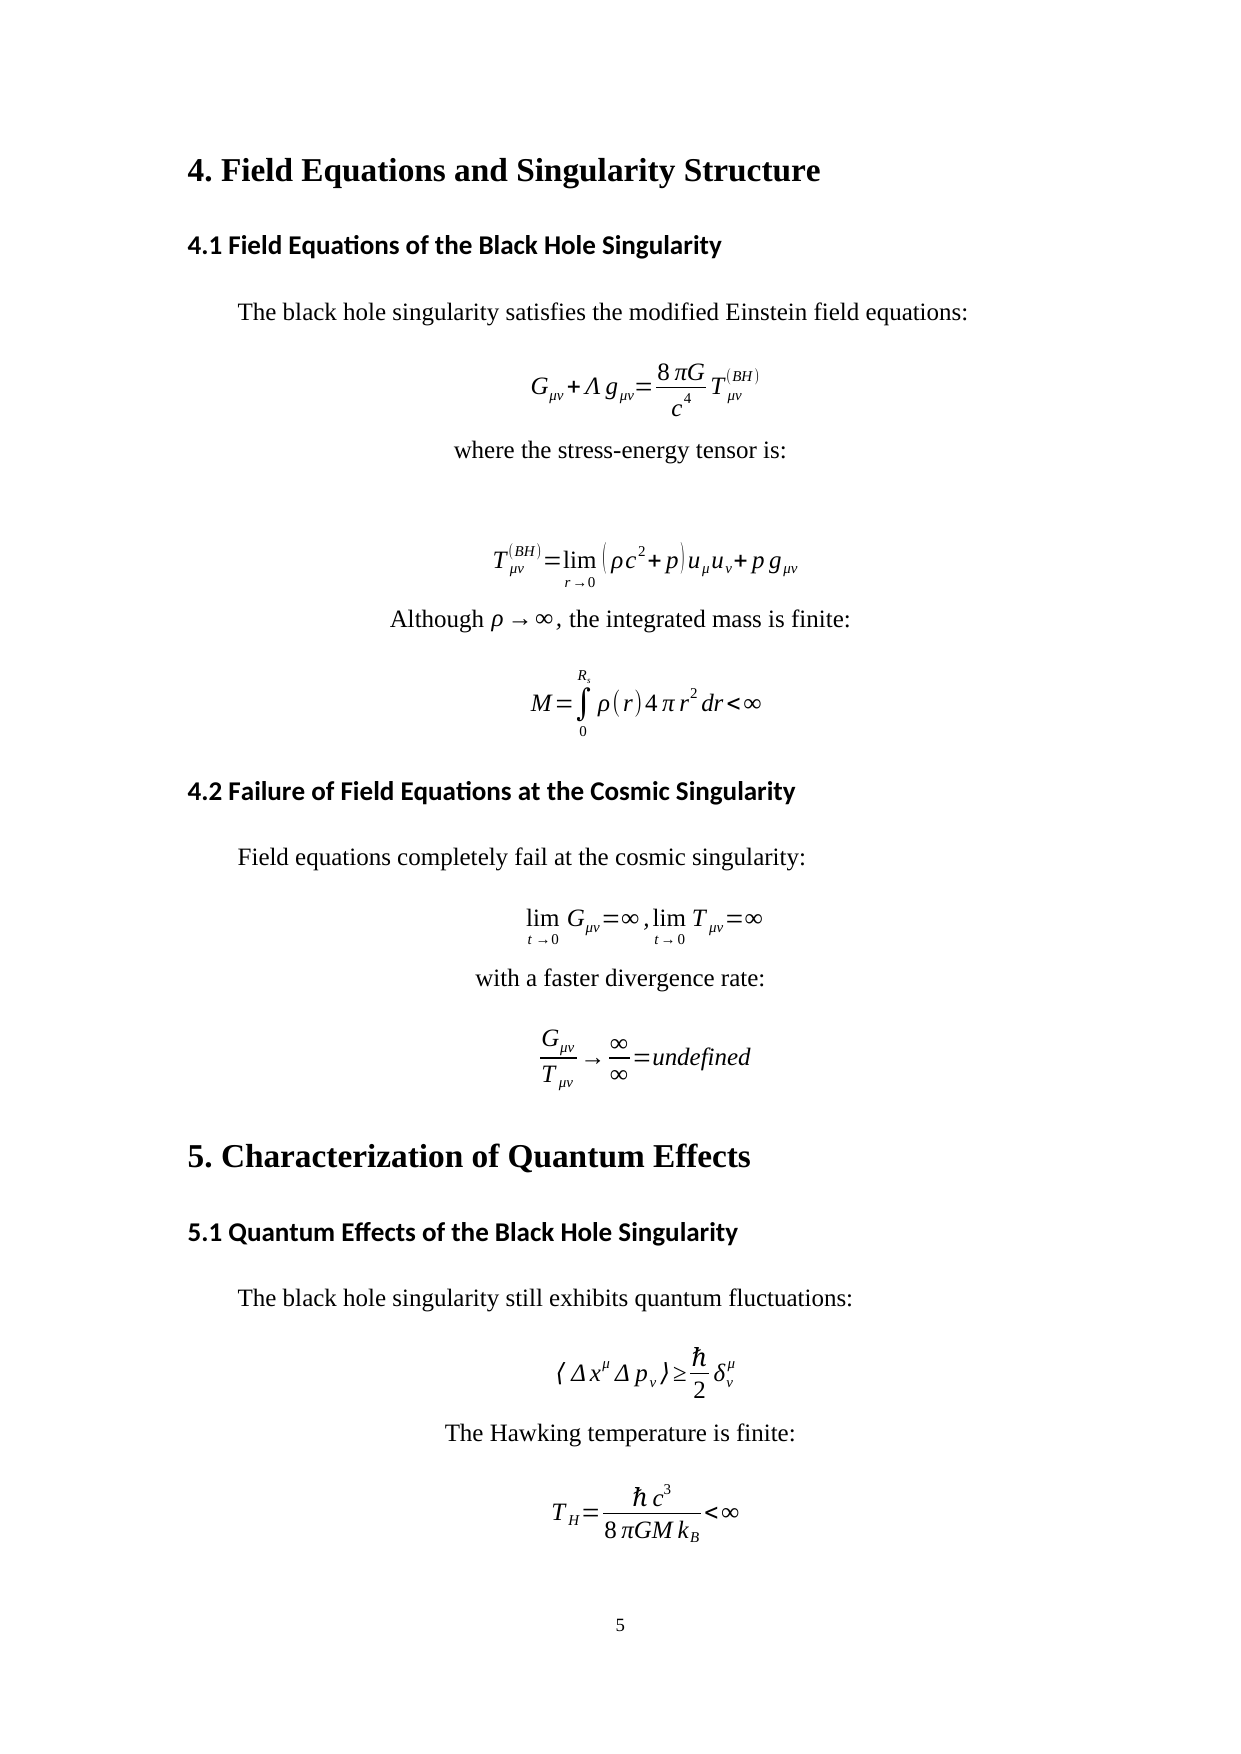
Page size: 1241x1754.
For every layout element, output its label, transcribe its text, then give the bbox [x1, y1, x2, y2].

subtitle 4.2 Failure of Field Equations at the Cosmic Singularity [187, 774, 1053, 807]
text with a faster divergence rate: [187, 904, 1053, 991]
text where the stress-energy tensor is: [187, 358, 1053, 507]
text The Hawking temperature is finite: [187, 1345, 1053, 1447]
subtitle 5.1 Quantum Effects of the Black Hole Singularity [187, 1215, 1053, 1248]
text Although the integrated mass is finite: [187, 540, 1053, 633]
text The black hole singularity still exhibits quantum fluctuations: [187, 1283, 1053, 1312]
text Field equations completely fail at the cosmic singularity: [187, 842, 1053, 871]
subtitle 4. Field Equations and Singularity Structure [187, 150, 1053, 188]
subtitle 5. Characterization of Quantum Effects [187, 1137, 1053, 1175]
subtitle 4.1 Field Equations of the Black Hole Singularity [187, 228, 1053, 261]
text The black hole singularity satisfies the modified Einstein field equations: [187, 297, 1053, 325]
